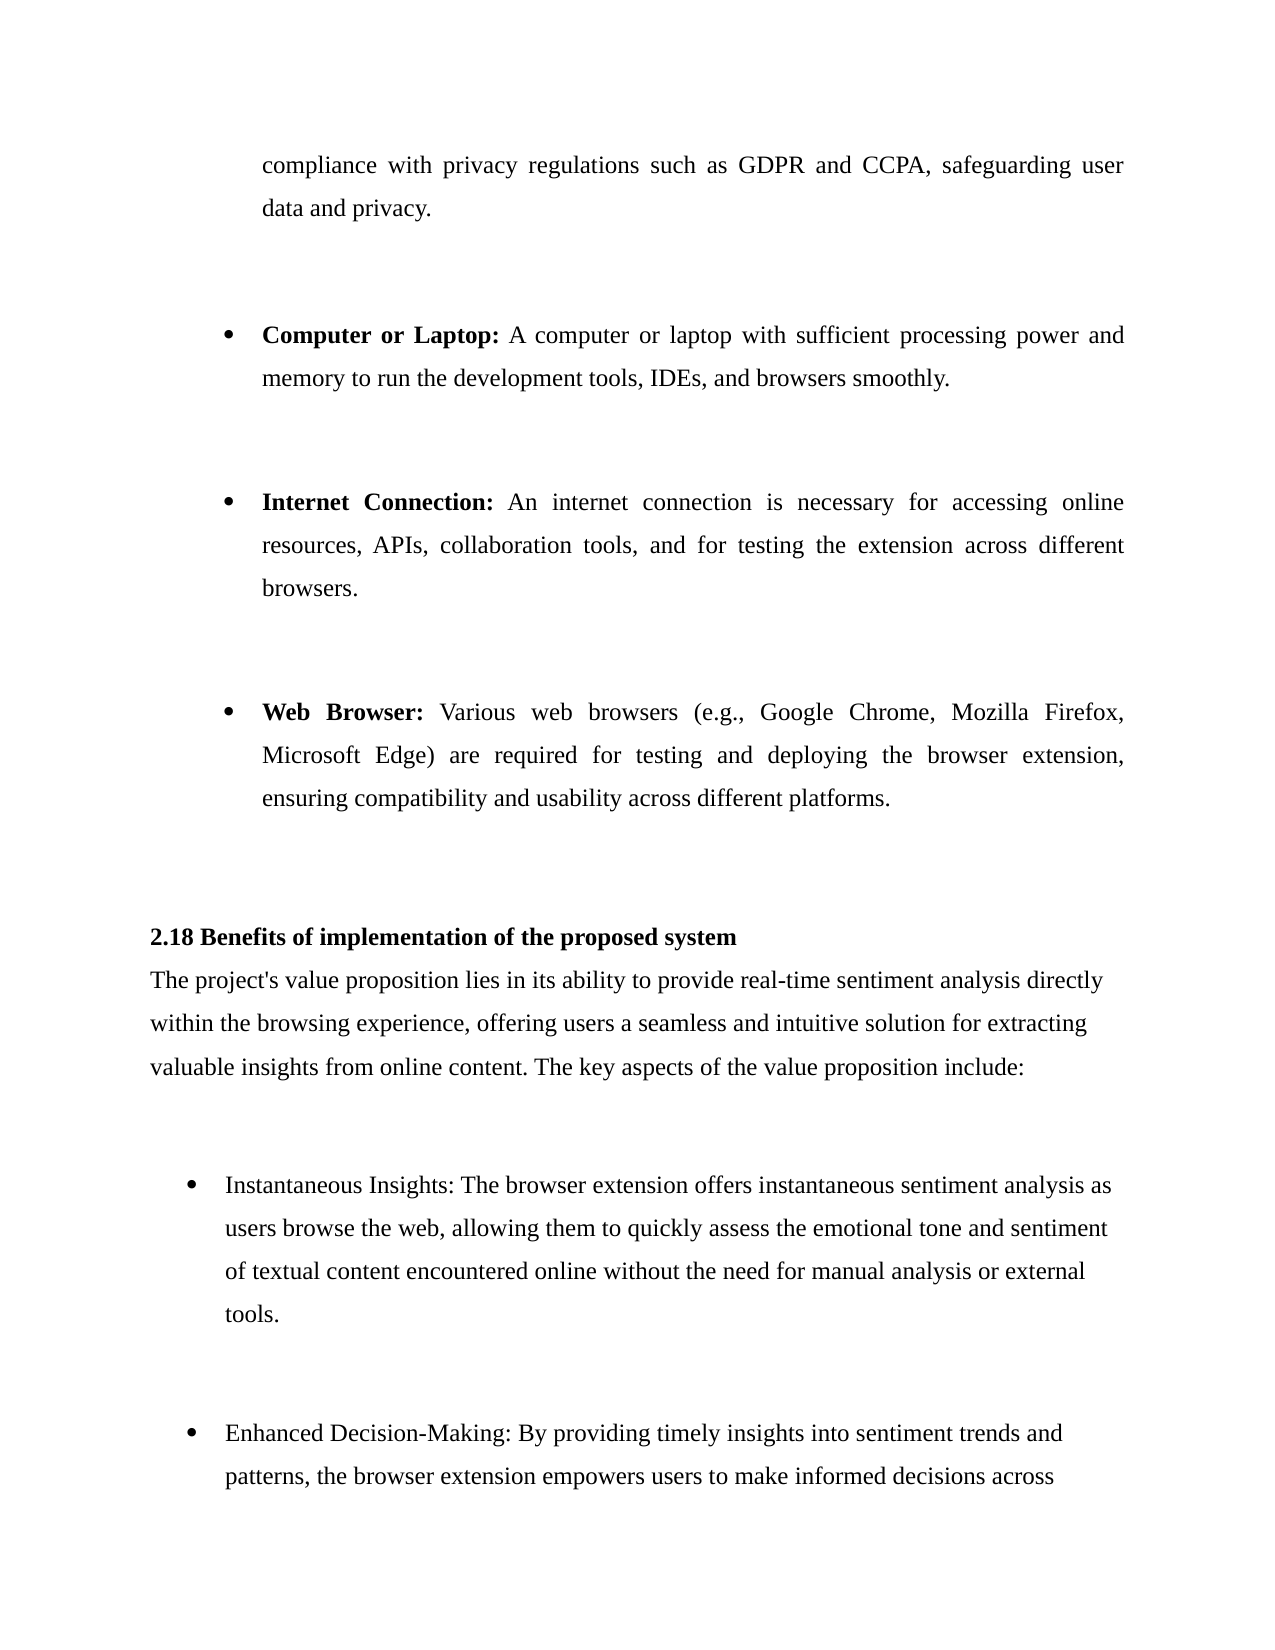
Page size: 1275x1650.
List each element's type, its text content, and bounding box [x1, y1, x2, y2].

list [224, 150, 1125, 222]
list Web Browser: Various web browsers (e.g., Google Chrome, Mozilla Firefox, Microsoft Edge) are required for testing and deploying the browser extension, ensuring compatibility and usability across different platforms. [224, 697, 1125, 812]
list Instantaneous Insights: The browser extension offers instantaneous sentiment analysis as users browse the web, allowing them to quickly assess the emotional tone and sentiment of textual content encountered online without the need for manual analysis or external tools. [187, 1170, 1125, 1328]
list Computer or Laptop: A computer or laptop with sufficient processing power and memory to run the development tools, IDEs, and browsers smoothly. [224, 320, 1125, 392]
list Internet Connection: An internet connection is necessary for accessing online resources, APIs, collaboration tools, and for testing the extension across different browsers. [224, 487, 1125, 602]
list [187, 1418, 1125, 1490]
text The project's value proposition lies in its ability to provide real-time sentiment analysis directly within the browsing experience, offering users a seamless and intuitive solution for extracting valuable insights from online content. The key aspects of the value proposition include: [150, 965, 1125, 1080]
subtitle Benefits of implementation of the proposed system [150, 922, 1125, 951]
